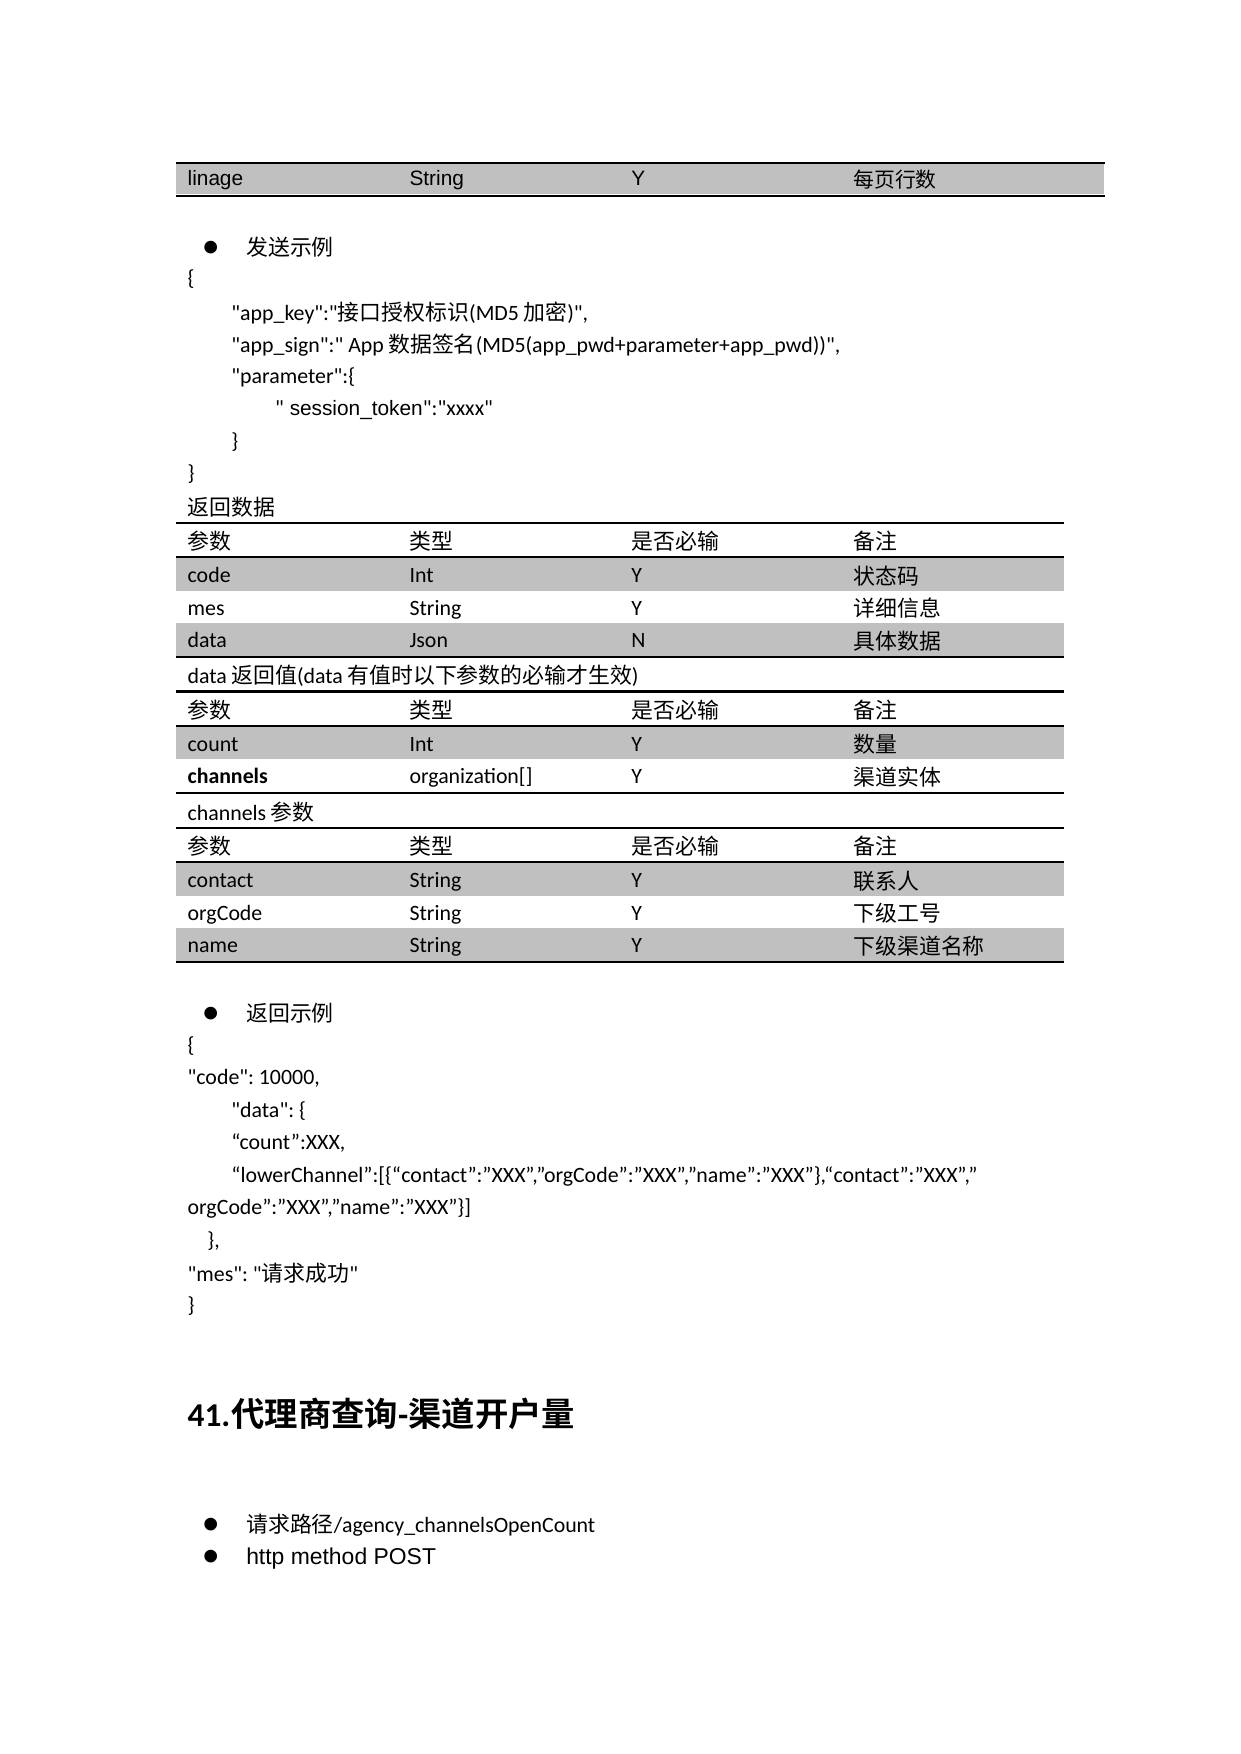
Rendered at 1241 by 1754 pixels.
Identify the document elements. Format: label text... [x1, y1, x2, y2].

text "parameter":{ [187, 359, 1053, 392]
subtitle 代理商查询-渠道开户量 [187, 1380, 1053, 1445]
text { [187, 262, 1053, 294]
text } [187, 424, 1053, 457]
text }, [187, 1223, 1053, 1255]
text "app_key":"接口授权标识(MD5加密)", [187, 294, 1053, 327]
text } [187, 1288, 1053, 1320]
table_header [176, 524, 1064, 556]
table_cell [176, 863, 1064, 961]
text "mes": "请求成功" [187, 1255, 1053, 1288]
text 返回数据 [187, 489, 1053, 522]
list 发送示例 [202, 229, 1053, 262]
text channels参数 [187, 794, 1053, 827]
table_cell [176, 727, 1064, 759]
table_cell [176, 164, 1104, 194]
text “lowerChannel”:[{“contact”:”XXX”,”orgCode”:”XXX”,”name”:”XXX”},“contact”:”XXX”,” orgCode”:”XXX”,”name”:”XXX”}] [187, 1158, 1053, 1223]
text { [187, 1028, 1053, 1060]
text "code": 10000, [187, 1060, 1053, 1093]
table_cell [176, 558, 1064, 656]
text "app_sign":" App数据签名(MD5(app_pwd+parameter+app_pwd))", [187, 327, 1053, 359]
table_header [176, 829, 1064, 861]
list http method POST [202, 1539, 1053, 1572]
list 请求路径/agency_channelsOpenCount [202, 1507, 1053, 1539]
text "data": { [187, 1093, 1053, 1125]
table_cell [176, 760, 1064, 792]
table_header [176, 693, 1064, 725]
text } [187, 457, 1053, 489]
text “count”:XXX, [187, 1125, 1053, 1158]
list 返回示例 [202, 995, 1053, 1028]
text data返回值(data有值时以下参数的必输才生效) [187, 658, 1053, 690]
text " session_token":"xxxx" [187, 392, 1053, 424]
